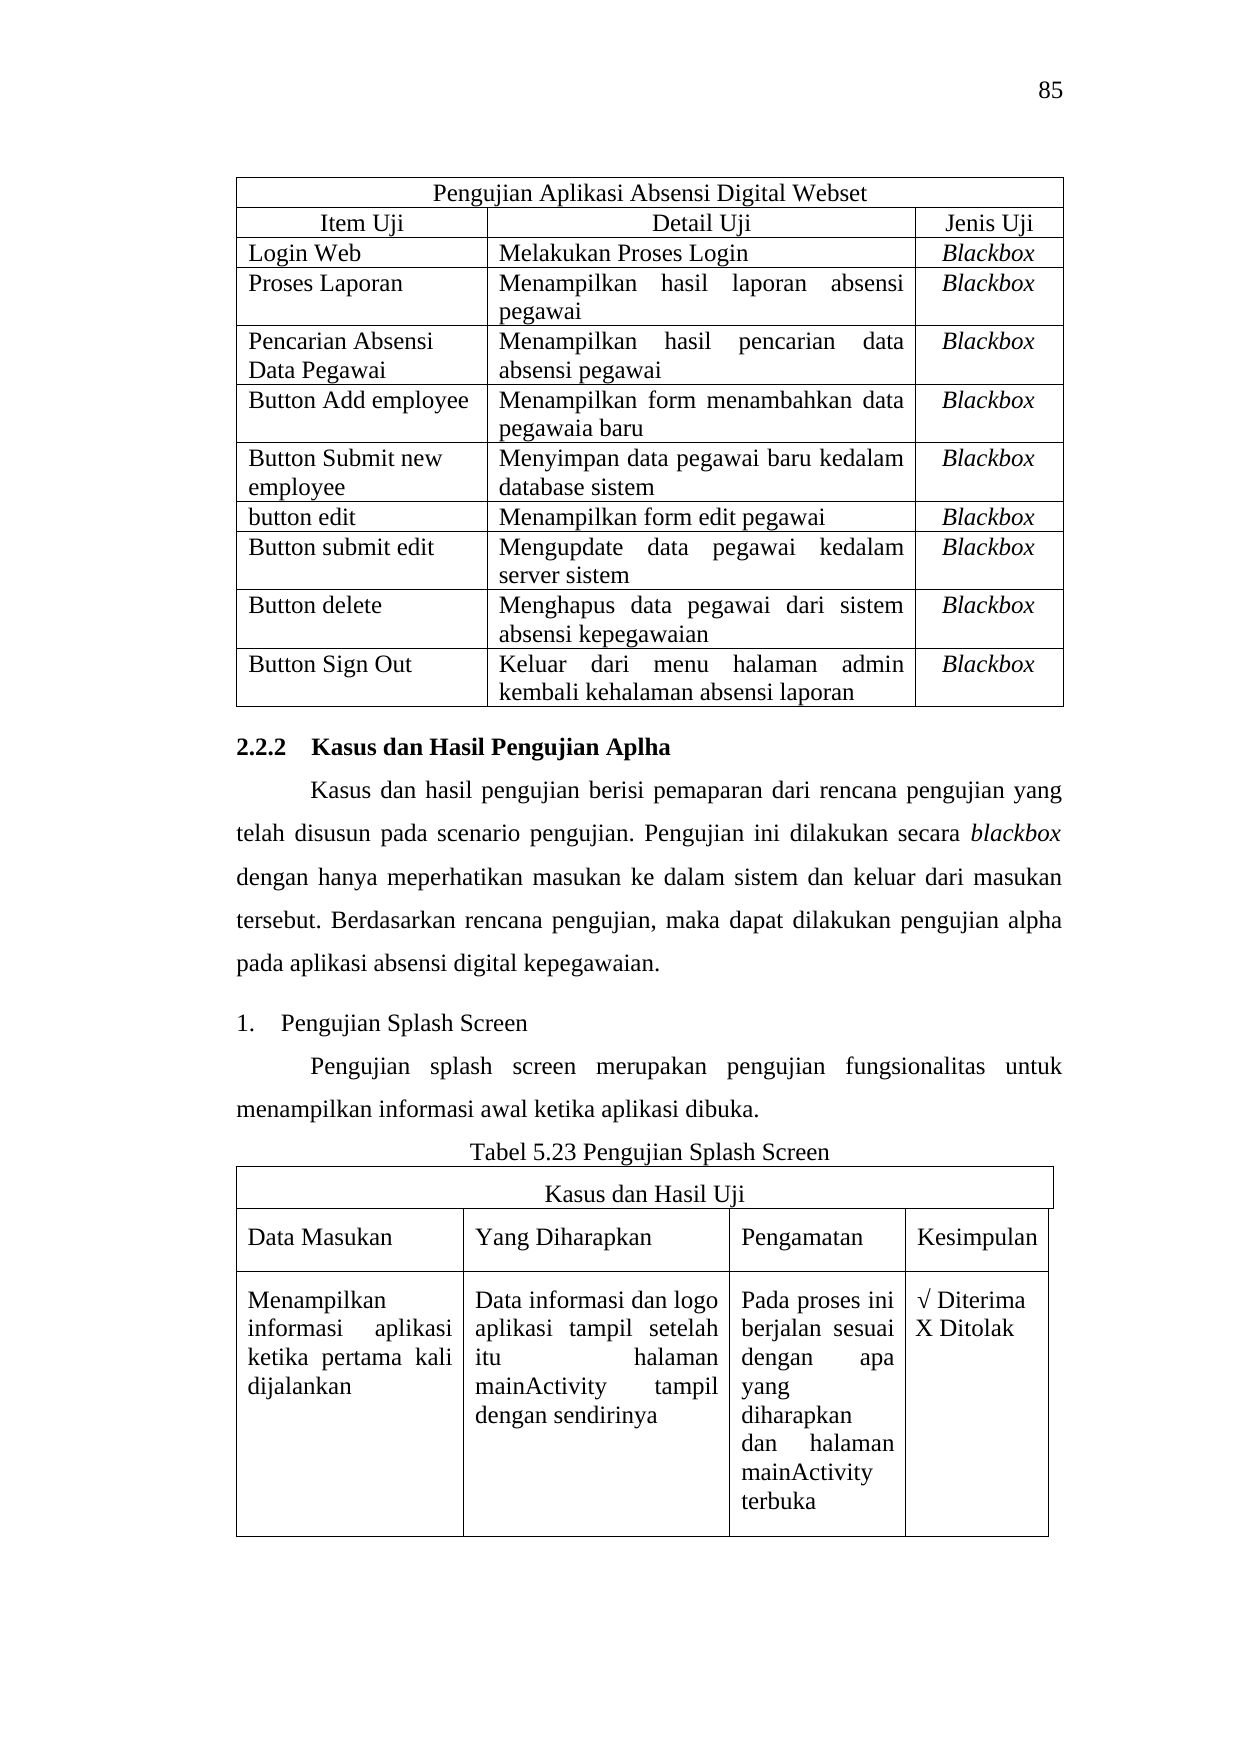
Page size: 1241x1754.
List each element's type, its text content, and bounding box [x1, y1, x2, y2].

table_cell button edit [237, 502, 487, 531]
table_cell Detail Uji [488, 208, 915, 237]
table_cell Menyimpan data pegawai baru kedalam database sistem [488, 443, 915, 501]
table_cell Data Masukan [237, 1209, 463, 1271]
table_cell Blackbox [916, 532, 1063, 589]
table_cell Blackbox [916, 443, 1063, 501]
table_cell Jenis Uji [916, 208, 1063, 237]
table_cell Menampilkan form edit pegawai [488, 502, 915, 531]
table_cell Kesimpulan [906, 1209, 1048, 1271]
table_cell Proses Laporan [237, 268, 487, 325]
table_cell Menampilkan form menambahkan data pegawaia baru [488, 385, 915, 442]
list Pengujian Splash Screen [236, 1008, 1063, 1036]
table_cell Blackbox [916, 385, 1063, 442]
subtitle Kasus dan Hasil Pengujian Aplha [236, 732, 1063, 761]
table_cell Blackbox [916, 502, 1063, 531]
table_cell Mengupdate data pegawai kedalam server sistem [488, 532, 915, 589]
text Kasus dan hasil pengujian berisi pemaparan dari rencana pengujian yang telah disusun pada scenario pengujian. Pengujian ini dilakukan secara blackbox dengan hanya meperhatikan masukan ke dalam sistem dan keluar dari masukan tersebut. Berdasarkan rencana pengujian, maka dapat dilakukan pengujian alpha pada aplikasi absensi digital kepegawaian. [236, 775, 1063, 977]
table_cell Button Submit new employee [237, 443, 487, 501]
table_cell Menampilkan hasil pencarian data absensi pegawai [488, 326, 915, 384]
table_cell Blackbox [916, 268, 1063, 325]
table_cell Pada proses ini berjalan sesuai dengan apa yang diharapkan dan halaman mainActivity terbuka [730, 1272, 905, 1536]
table_header Pengujian Aplikasi Absensi Digital Webset [237, 178, 1063, 207]
table_cell Menampilkan hasil laporan absensi pegawai [488, 268, 915, 325]
table_cell Blackbox [916, 326, 1063, 384]
table_header Kasus dan Hasil Uji [237, 1167, 1053, 1208]
table_cell Login Web [237, 238, 487, 267]
table_cell Button Sign Out [237, 649, 487, 706]
table_cell Melakukan Proses Login [488, 238, 915, 267]
table_cell √ Diterima X Ditolak [906, 1272, 1048, 1536]
table_cell Button delete [237, 590, 487, 648]
table_cell Pencarian Absensi Data Pegawai [237, 326, 487, 384]
list Pengujian splash screen merupakan pengujian fungsionalitas untuk menampilkan informasi awal ketika aplikasi dibuka. [236, 1051, 1063, 1123]
table_cell Data informasi dan logo aplikasi tampil setelah itu halaman mainActivity tampil dengan sendirinya [464, 1272, 729, 1536]
table_cell Blackbox [916, 590, 1063, 648]
table_cell Button submit edit [237, 532, 487, 589]
table_cell Button Add employee [237, 385, 487, 442]
table_cell Item Uji [237, 208, 487, 237]
table_cell Pengamatan [730, 1209, 905, 1271]
table_cell Yang Diharapkan [464, 1209, 729, 1271]
table_cell Menghapus data pegawai dari sistem absensi kepegawaian [488, 590, 915, 648]
table_cell Blackbox [916, 649, 1063, 706]
table_cell Blackbox [916, 238, 1063, 267]
table_cell Menampilkan informasi aplikasi ketika pertama kali dijalankan [237, 1272, 463, 1536]
table_cell Keluar dari menu halaman admin kembali kehalaman absensi laporan [488, 649, 915, 706]
